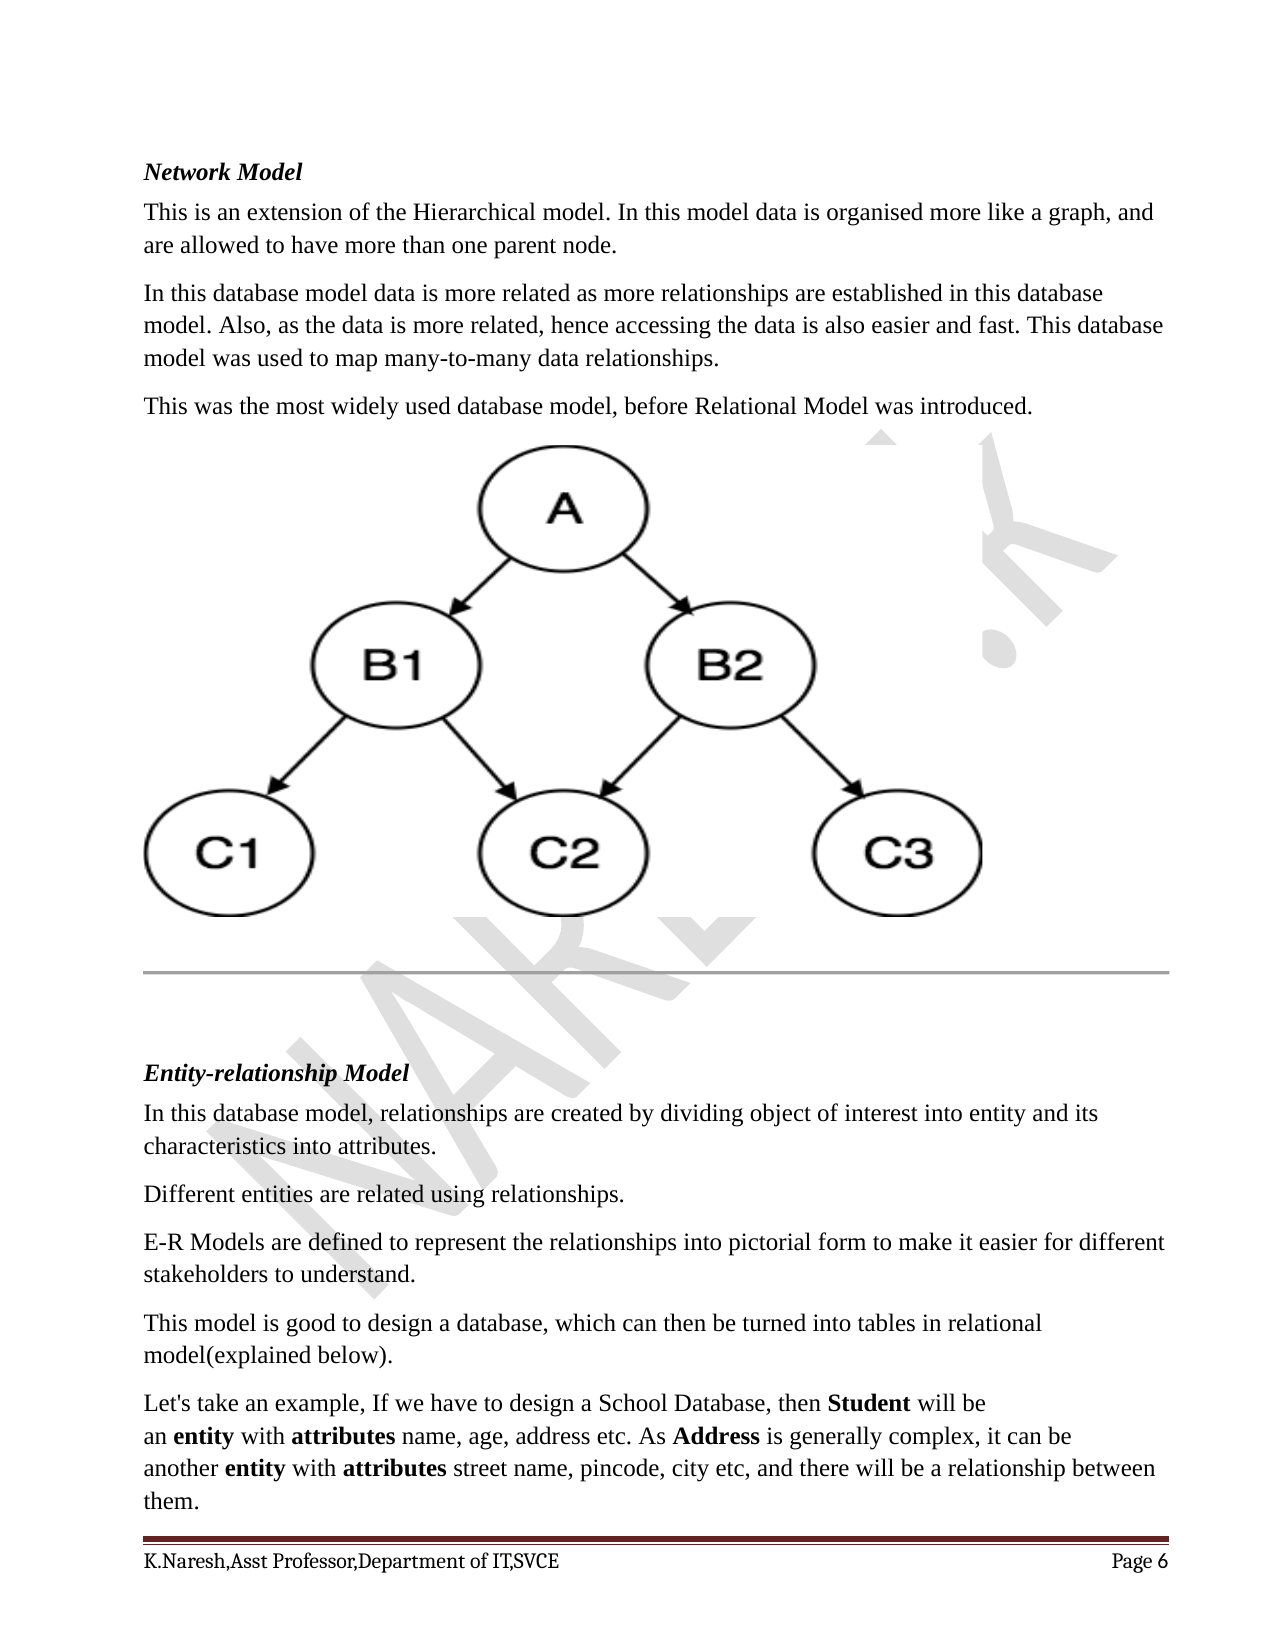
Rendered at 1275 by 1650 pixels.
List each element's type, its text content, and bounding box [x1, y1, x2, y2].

subtitle Network Model [143, 155, 1169, 187]
subtitle Entity-relationship Model [143, 1056, 1169, 1089]
text In this database model, relationships are created by dividing object of interest into entity and its characteristics into attributes. [143, 1096, 1169, 1161]
text E-R Models are defined to represent the relationships into pictorial form to make it easier for different stakeholders to understand. [143, 1225, 1169, 1290]
picture [143, 445, 983, 917]
text Different entities are related using relationships. [143, 1177, 1169, 1209]
text This is an extension of the Hierarchical model. In this model data is organised more like a graph, and are allowed to have more than one parent node. [143, 195, 1169, 260]
text In this database model data is more related as more relationships are established in this database model. Also, as the data is more related, hence accessing the data is also easier and fast. This database model was used to map many-to-many data relationships. [143, 276, 1169, 373]
text Let's take an example, If we have to design a School Database, then Student will be an entity with attributes name, age, address etc. As Address is generally complex, it can be another entity with attributes street name, pincode, city etc, and there will be a relationship between them. [143, 1386, 1169, 1516]
text This model is good to design a database, which can then be turned into tables in relational model(explained below). [143, 1306, 1169, 1371]
text This was the most widely used database model, before Relational Model was introduced. [143, 389, 1169, 422]
